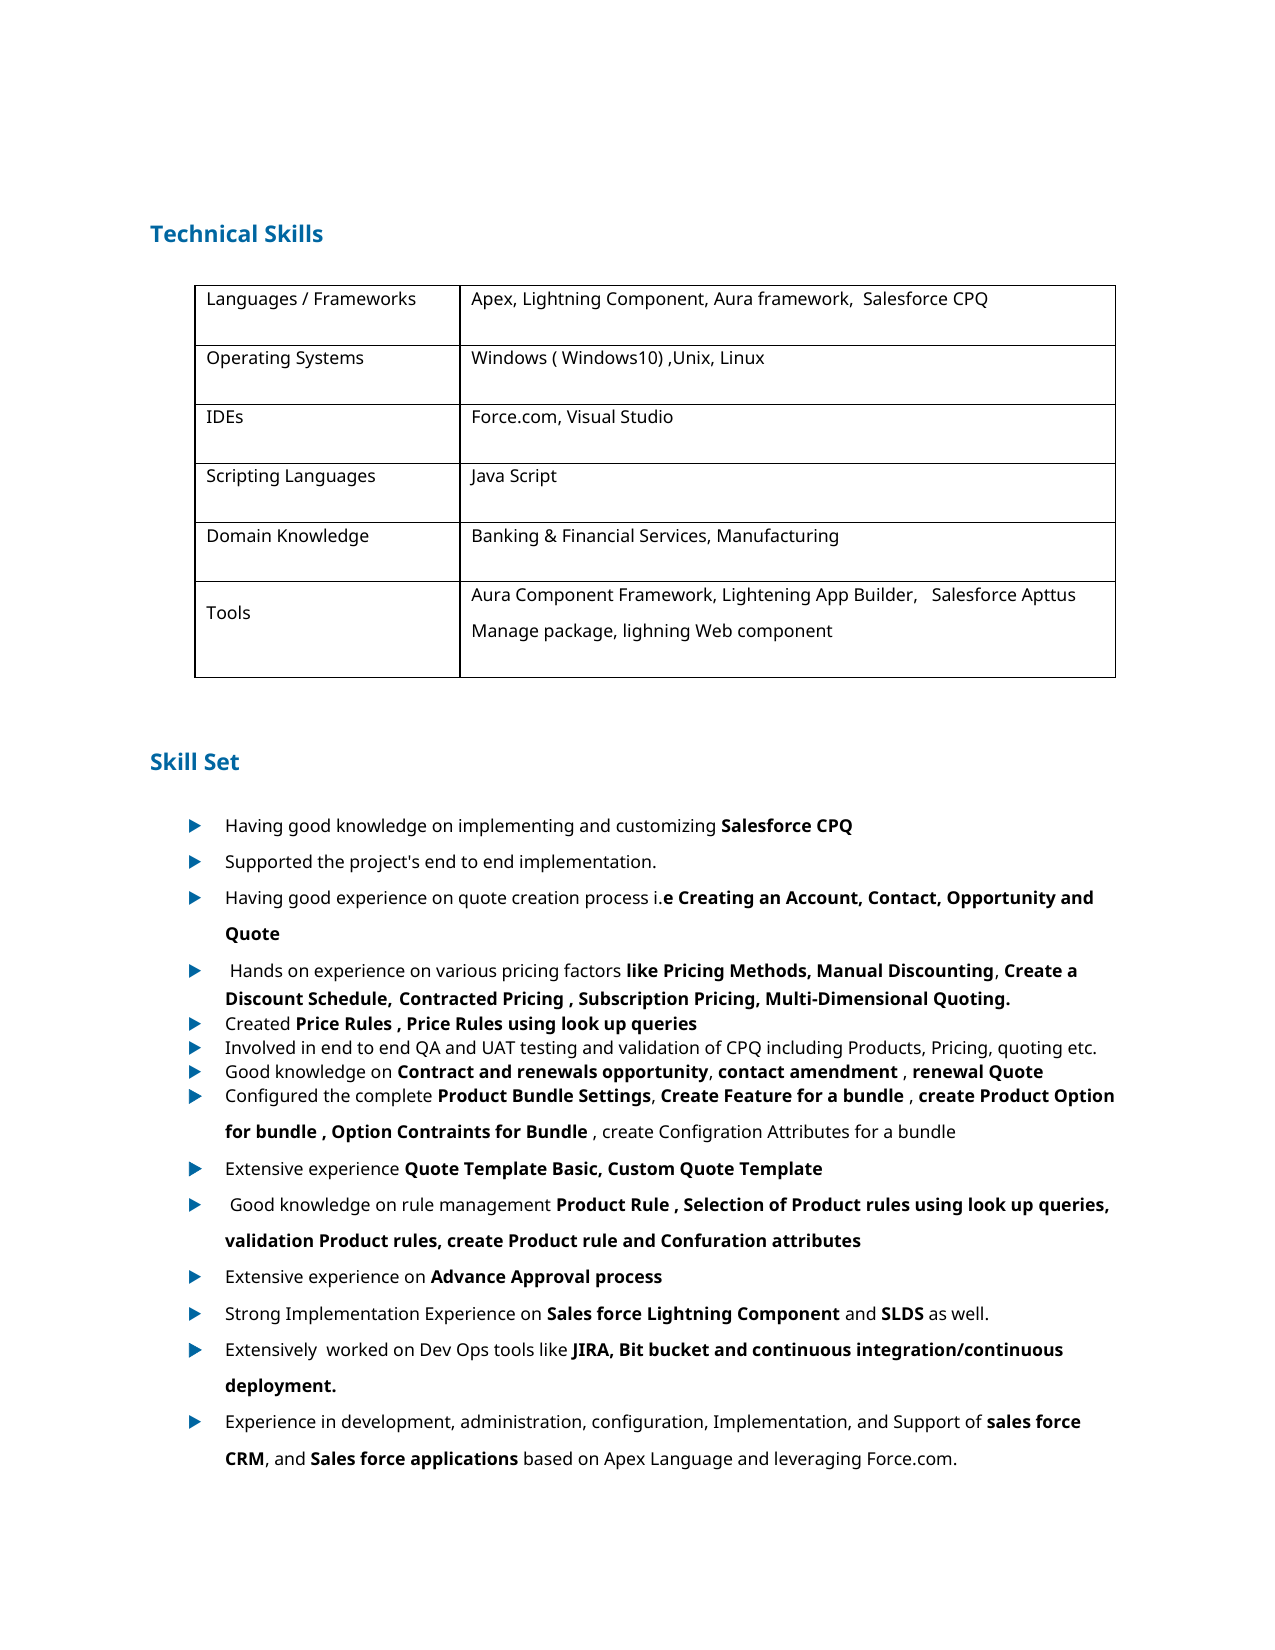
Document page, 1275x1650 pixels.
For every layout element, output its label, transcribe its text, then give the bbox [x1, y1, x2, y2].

list Experience in development, administration, configuration, Implementation, and Support of sales force CRM, and Sales force applications based on Apex Language and leveraging Force.com. [187, 1410, 1125, 1470]
table_cell Tools [196, 582, 459, 677]
list Extensively worked on Dev Ops tools like JIRA, Bit bucket and continuous integration/continuous deployment. [187, 1337, 1125, 1398]
list Good knowledge on rule management Product Rule , Selection of Product rules using look up queries, validation Product rules, create Product rule and Confuration attributes [187, 1192, 1125, 1253]
table_cell IDEs [196, 405, 459, 463]
list Strong Implementation Experience on Sales force Lightning Component and SLDS as well. [187, 1301, 1125, 1325]
table_cell Domain Knowledge [196, 523, 459, 581]
table_cell Banking & Financial Services, Manufacturing [461, 523, 1115, 581]
list Having good experience on quote creation process i.e Creating an Account, Contact, Opportunity and Quote [187, 886, 1125, 946]
list Having good knowledge on implementing and customizing Salesforce CPQ [187, 813, 1125, 837]
table_cell Scripting Languages [196, 464, 459, 522]
list Good knowledge on Contract and renewals opportunity, contact amendment , renewal Quote [187, 1059, 1125, 1083]
list Configured the complete Product Bundle Settings, Create Feature for a bundle , create Product Option for bundle , Option Contraints for Bundle , create Configration Attributes for a bundle [187, 1083, 1125, 1144]
list Involved in end to end QA and UAT testing and validation of CPQ including Products, Pricing, quoting etc. [187, 1035, 1125, 1059]
list Created Price Rules , Price Rules using look up queries [187, 1011, 1125, 1035]
table_cell Aura Component Framework, Lightening App Builder, Salesforce Apttus Manage package, lighning Web component [461, 582, 1115, 677]
table_cell Operating Systems [196, 346, 459, 404]
table_header Languages / Frameworks [196, 286, 459, 344]
list Hands on experience on various pricing factors like Pricing Methods, Manual Discounting, Create a Discount Schedule, Contracted Pricing , Subscription Pricing, Multi-Dimensional Quoting. [187, 958, 1125, 1011]
list Supported the project's end to end implementation. [187, 849, 1125, 873]
list Extensive experience Quote Template Basic, Custom Quote Template [187, 1156, 1125, 1180]
text Technical Skills [150, 218, 1125, 249]
table_header Apex, Lightning Component, Aura framework, Salesforce CPQ [461, 286, 1115, 344]
table_cell Java Script [461, 464, 1115, 522]
text Skill Set [150, 745, 1125, 777]
list Extensive experience on Advance Approval process [187, 1265, 1125, 1289]
table_cell Windows ( Windows10) ,Unix, Linux [461, 346, 1115, 404]
table_cell Force.com, Visual Studio [461, 405, 1115, 463]
